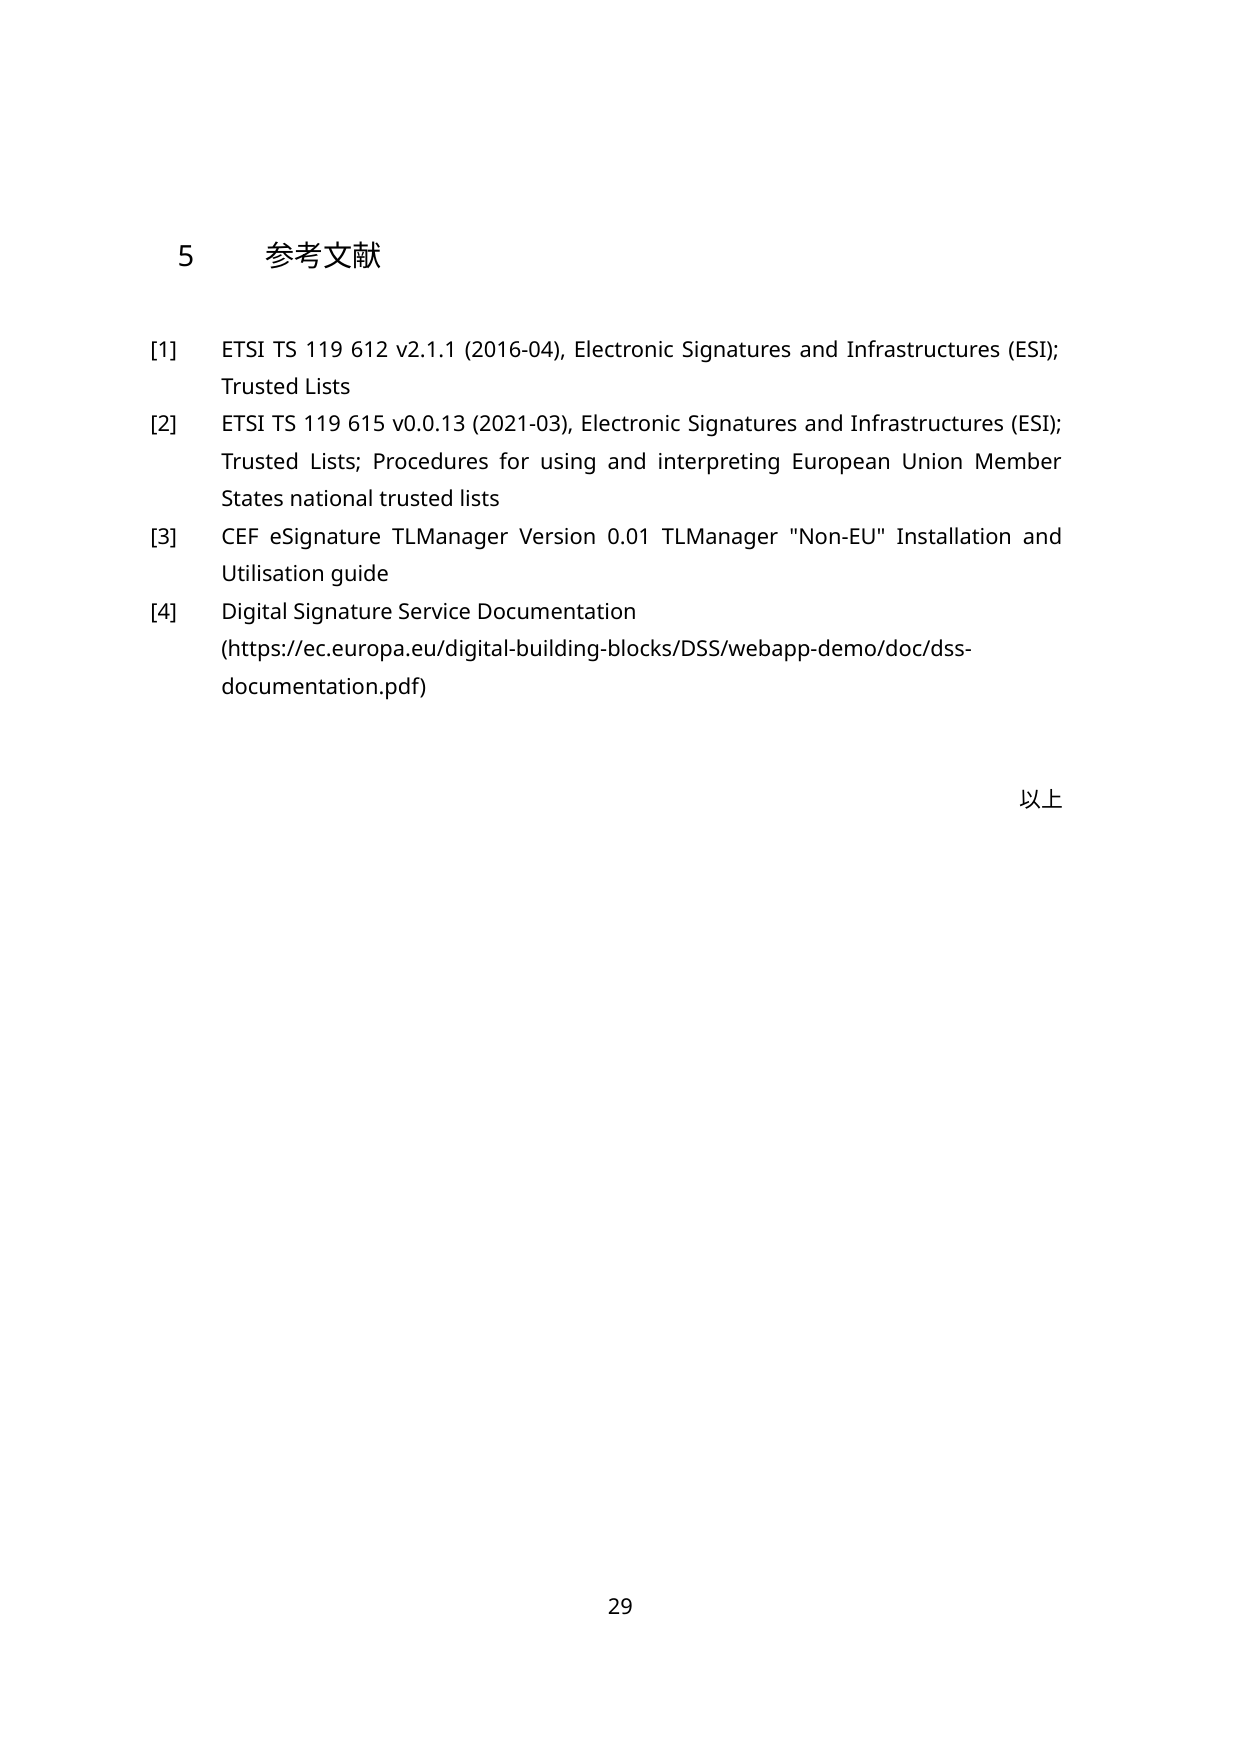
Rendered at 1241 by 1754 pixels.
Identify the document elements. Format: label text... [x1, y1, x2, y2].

subtitle 参考文献 [177, 217, 1063, 292]
list CEF eSignature TLManager Version 0.01 TLManager "Non-EU" Installation and Utilisation guide [177, 517, 1063, 592]
text 以上 [177, 779, 1063, 817]
list ETSI TS 119 612 v2.1.1 (2016-04), Electronic Signatures and Infrastructures (ESI); Trusted Lists [177, 329, 1063, 404]
list Digital Signature Service Documentation [177, 592, 1063, 629]
list ETSI TS 119 615 v0.0.13 (2021-03), Electronic Signatures and Infrastructures (ESI); Trusted Lists; Procedures for using and interpreting European Union Member States national trusted lists [177, 404, 1063, 517]
list (https://ec.europa.eu/digital-building-blocks/DSS/webapp-demo/doc/dss-documentation.pdf) [221, 629, 1063, 704]
